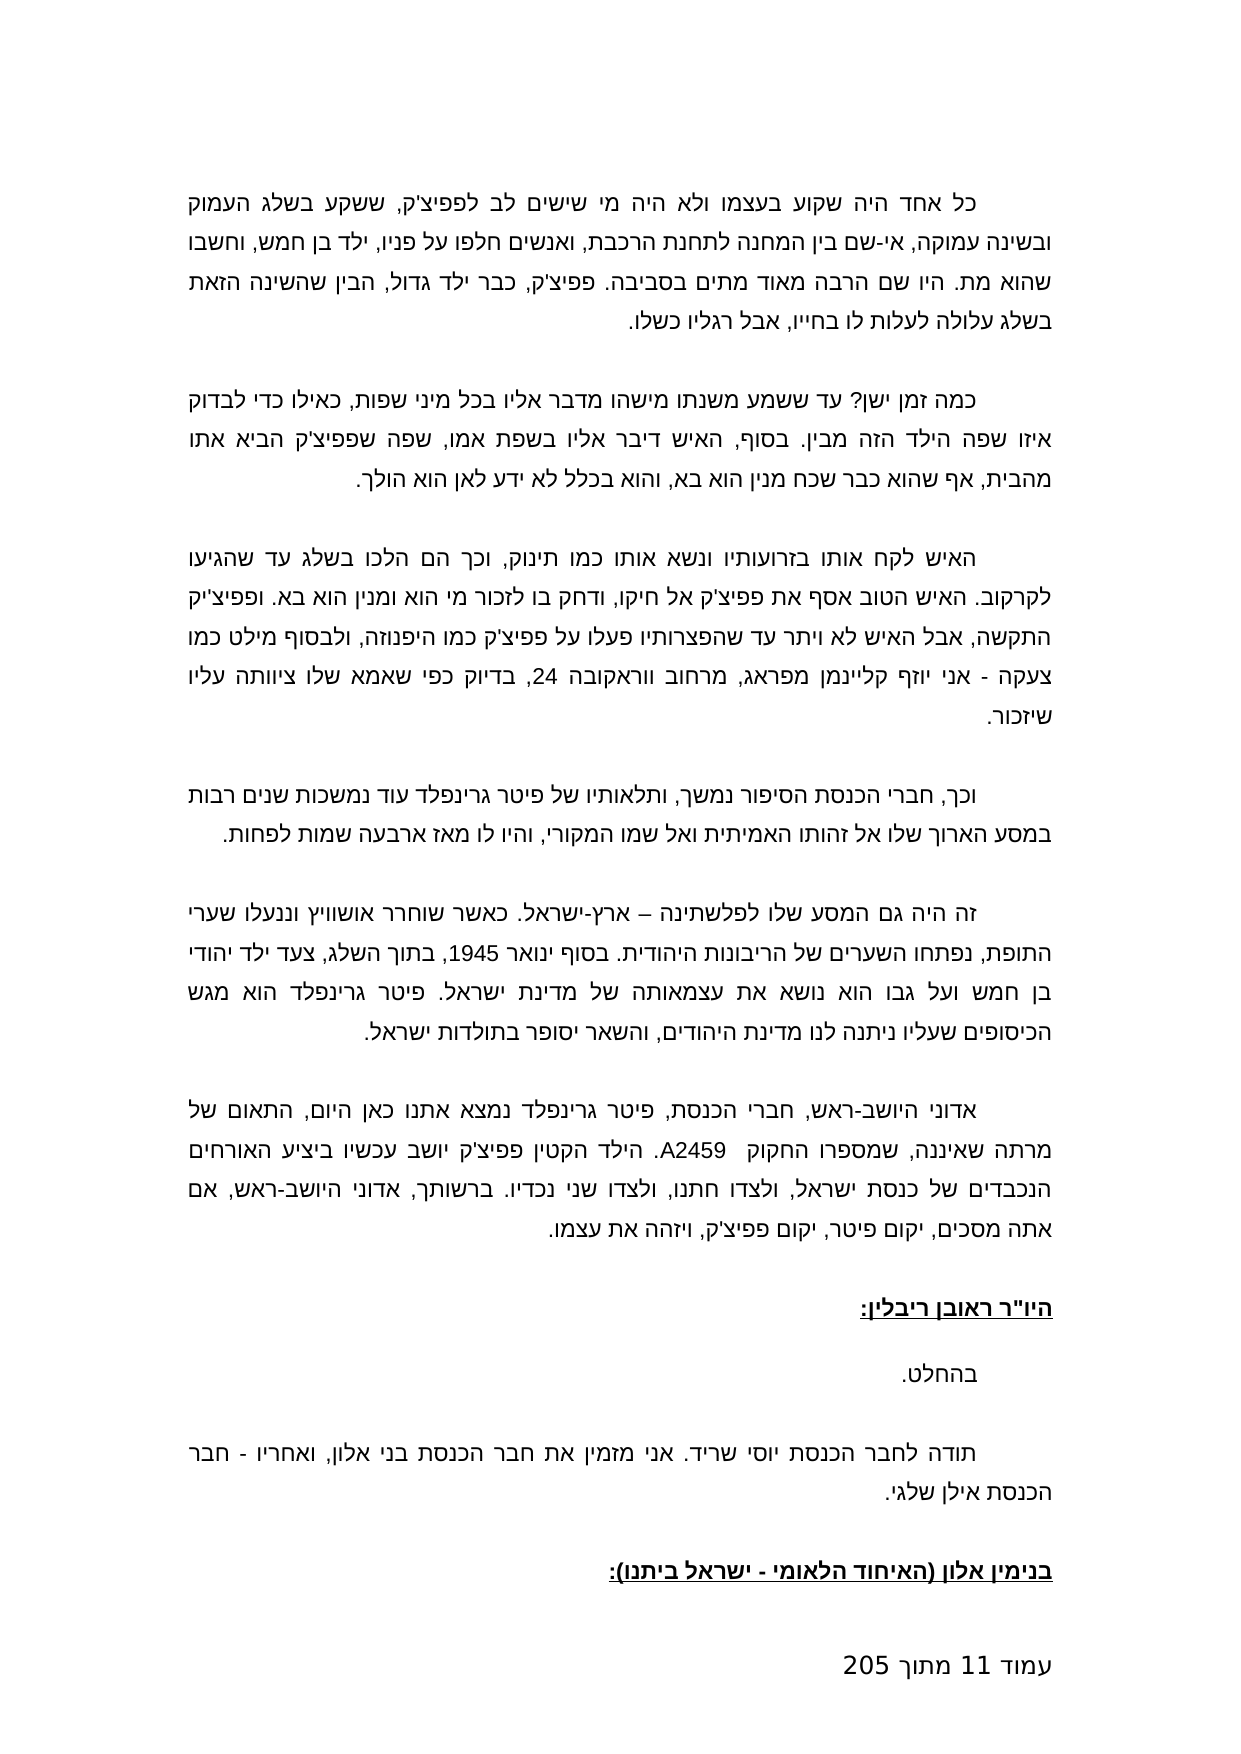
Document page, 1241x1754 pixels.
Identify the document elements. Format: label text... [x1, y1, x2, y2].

text זה היה גם המסע שלו לפלשתינה – ארץ-ישראל. כאשר שוחרר אושוויץ וננעלו שערי התופת, נפתחו השערים של הריבונות היהודית. בסוף ינואר 1945, בתוך השלג, צעד ילד יהודי בן חמש ועל גבו הוא נושא את עצמאותה של מדינת ישראל. פיטר גרינפלד הוא מגש הכיסופים שעליו ניתנה לנו מדינת היהודים, והשאר יסופר בתולדות ישראל. [187, 900, 1053, 1045]
text כל אחד היה שקוע בעצמו ולא היה מי שישים לב לפפיצ'ק, ששקע בשלג העמוק ובשינה עמוקה, אי-שם בין המחנה לתחנת הרכבת, ואנשים חלפו על פניו, ילד בן חמש, וחשבו שהוא מת. היו שם הרבה מאוד מתים בסביבה. פפיצ'ק, כבר ילד גדול, הבין שהשינה הזאת בשלג עלולה לעלות לו בחייו, אבל רגליו כשלו. [187, 189, 1053, 334]
text היו"ר ראובן ריבלין: [187, 1295, 1053, 1321]
text אדוני היושב-ראש, חברי הכנסת, פיטר גרינפלד נמצא אתנו כאן היום, התאום של מרתה שאיננה, שמספרו החקוק A2459. הילד הקטין פפיצ'ק יושב עכשיו ביציע האורחים הנכבדים של כנסת ישראל, ולצדו חתנו, ולצדו שני נכדיו. ברשותך, אדוני היושב-ראש, אם אתה מסכים, יקום פיטר, יקום פפיצ'ק, ויזהה את עצמו. [187, 1097, 1053, 1242]
text כמה זמן ישן? עד ששמע משנתו מישהו מדבר אליו בכל מיני שפות, כאילו כדי לבדוק איזו שפה הילד הזה מבין. בסוף, האיש דיבר אליו בשפת אמו, שפה שפפיצ'ק הביא אתו מהבית, אף שהוא כבר שכח מנין הוא בא, והוא בכלל לא ידע לאן הוא הולך. [187, 387, 1053, 492]
text תודה לחבר הכנסת יוסי שריד. אני מזמין את חבר הכנסת בני אלון, ואחריו - חבר הכנסת אילן שלגי. [187, 1440, 1053, 1506]
text וכך, חברי הכנסת הסיפור נמשך, ותלאותיו של פיטר גרינפלד עוד נמשכות שנים רבות במסע הארוך שלו אל זהותו האמיתית ואל שמו המקורי, והיו לו מאז ארבעה שמות לפחות. [187, 782, 1053, 847]
text בהחלט. [187, 1361, 1053, 1387]
text בנימין אלון (האיחוד הלאומי - ישראל ביתנו): [187, 1558, 1053, 1584]
text האיש לקח אותו בזרועותיו ונשא אותו כמו תינוק, וכך הם הלכו בשלג עד שהגיעו לקרקוב. האיש הטוב אסף את פפיצ'ק אל חיקו, ודחק בו לזכור מי הוא ומנין הוא בא. ופפיצ'יק התקשה, אבל האיש לא ויתר עד שהפצרותיו פעלו על פפיצ'ק כמו היפנוזה, ולבסוף מילט כמו צעקה - אני יוזף קליינמן מפראג, מרחוב ווראקובה 24, בדיוק כפי שאמא שלו ציוותה עליו שיזכור. [187, 545, 1053, 729]
